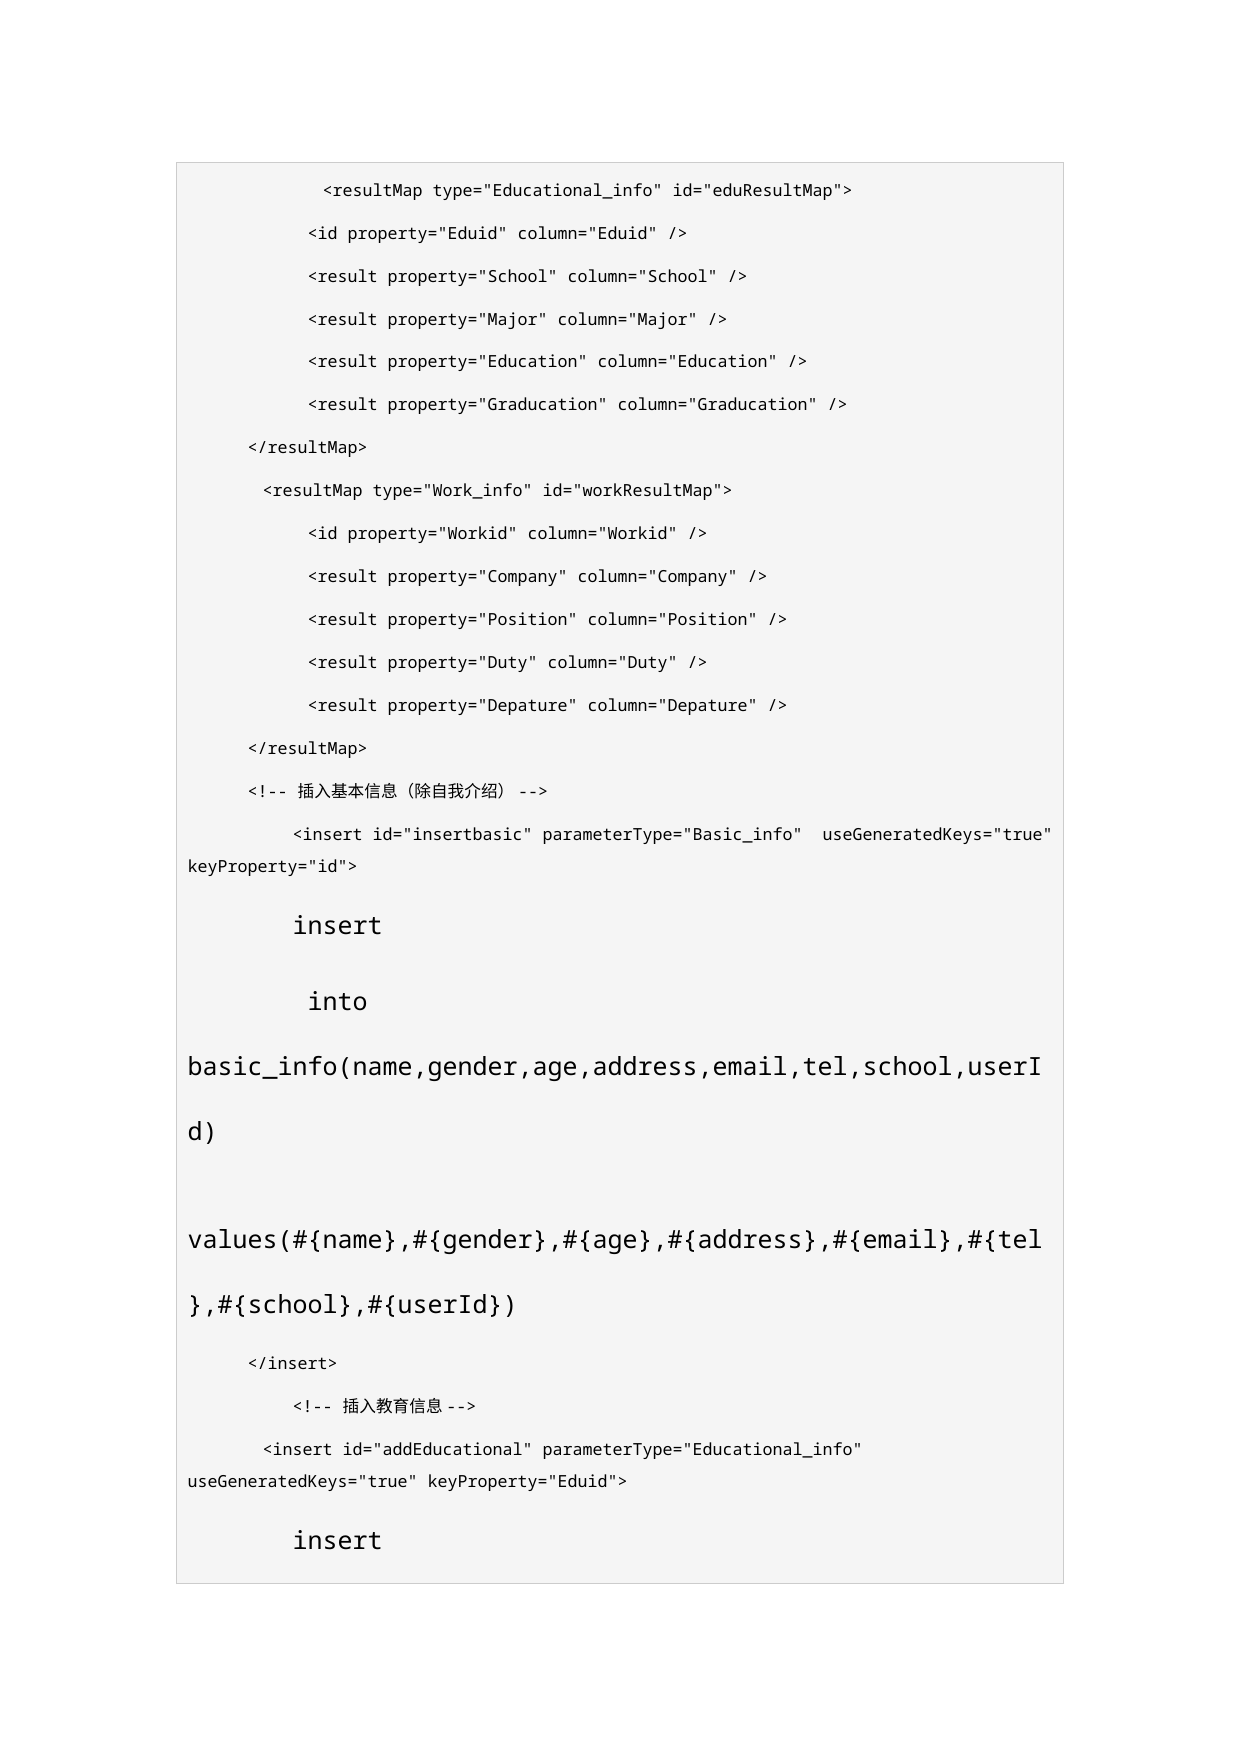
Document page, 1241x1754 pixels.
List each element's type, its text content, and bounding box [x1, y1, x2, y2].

text <result property="Duty" column="Duty" /> [177, 634, 1063, 677]
text insert [177, 1496, 1063, 1583]
text <result property="Education" column="Education" /> [177, 334, 1063, 377]
text <result property="Graducation" column="Graducation" /> [177, 377, 1063, 419]
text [177, 248, 1063, 291]
text </insert> [177, 1335, 1063, 1378]
text <!-- 插入教育信息 --> [177, 1378, 1063, 1421]
text <insert id="insertbasic" parameterType="Basic_info" useGeneratedKeys="true" keyProperty="id"> [177, 806, 1063, 881]
text </resultMap> [177, 419, 1063, 462]
text <!-- 插入基本信息（除自我介绍） --> [177, 763, 1063, 806]
text values(#{name},#{gender},#{age},#{address},#{email},#{tel},#{school},#{userId}) [177, 1162, 1063, 1335]
text <id property="Workid" column="Workid" /> [177, 505, 1063, 548]
text </resultMap> [177, 720, 1063, 763]
text <resultMap type="Work_info" id="workResultMap"> [177, 462, 1063, 505]
text <insert id="addEducational" parameterType="Educational_info" useGeneratedKeys="true" keyProperty="Eduid"> [177, 1421, 1063, 1496]
text <result property="Major" column="Major" /> [177, 291, 1063, 334]
text into basic_info(name,gender,age,address,email,tel,school,userId) [177, 957, 1063, 1162]
text <id property="Eduid" column="Eduid" /> [177, 205, 1063, 248]
text insert [177, 881, 1063, 957]
text <result property="Company" column="Company" /> [177, 548, 1063, 591]
text <result property="Depature" column="Depature" /> [177, 677, 1063, 720]
text <resultMap type="Educational_info" id="eduResultMap"> [177, 163, 1063, 205]
text <result property="Position" column="Position" /> [177, 591, 1063, 634]
